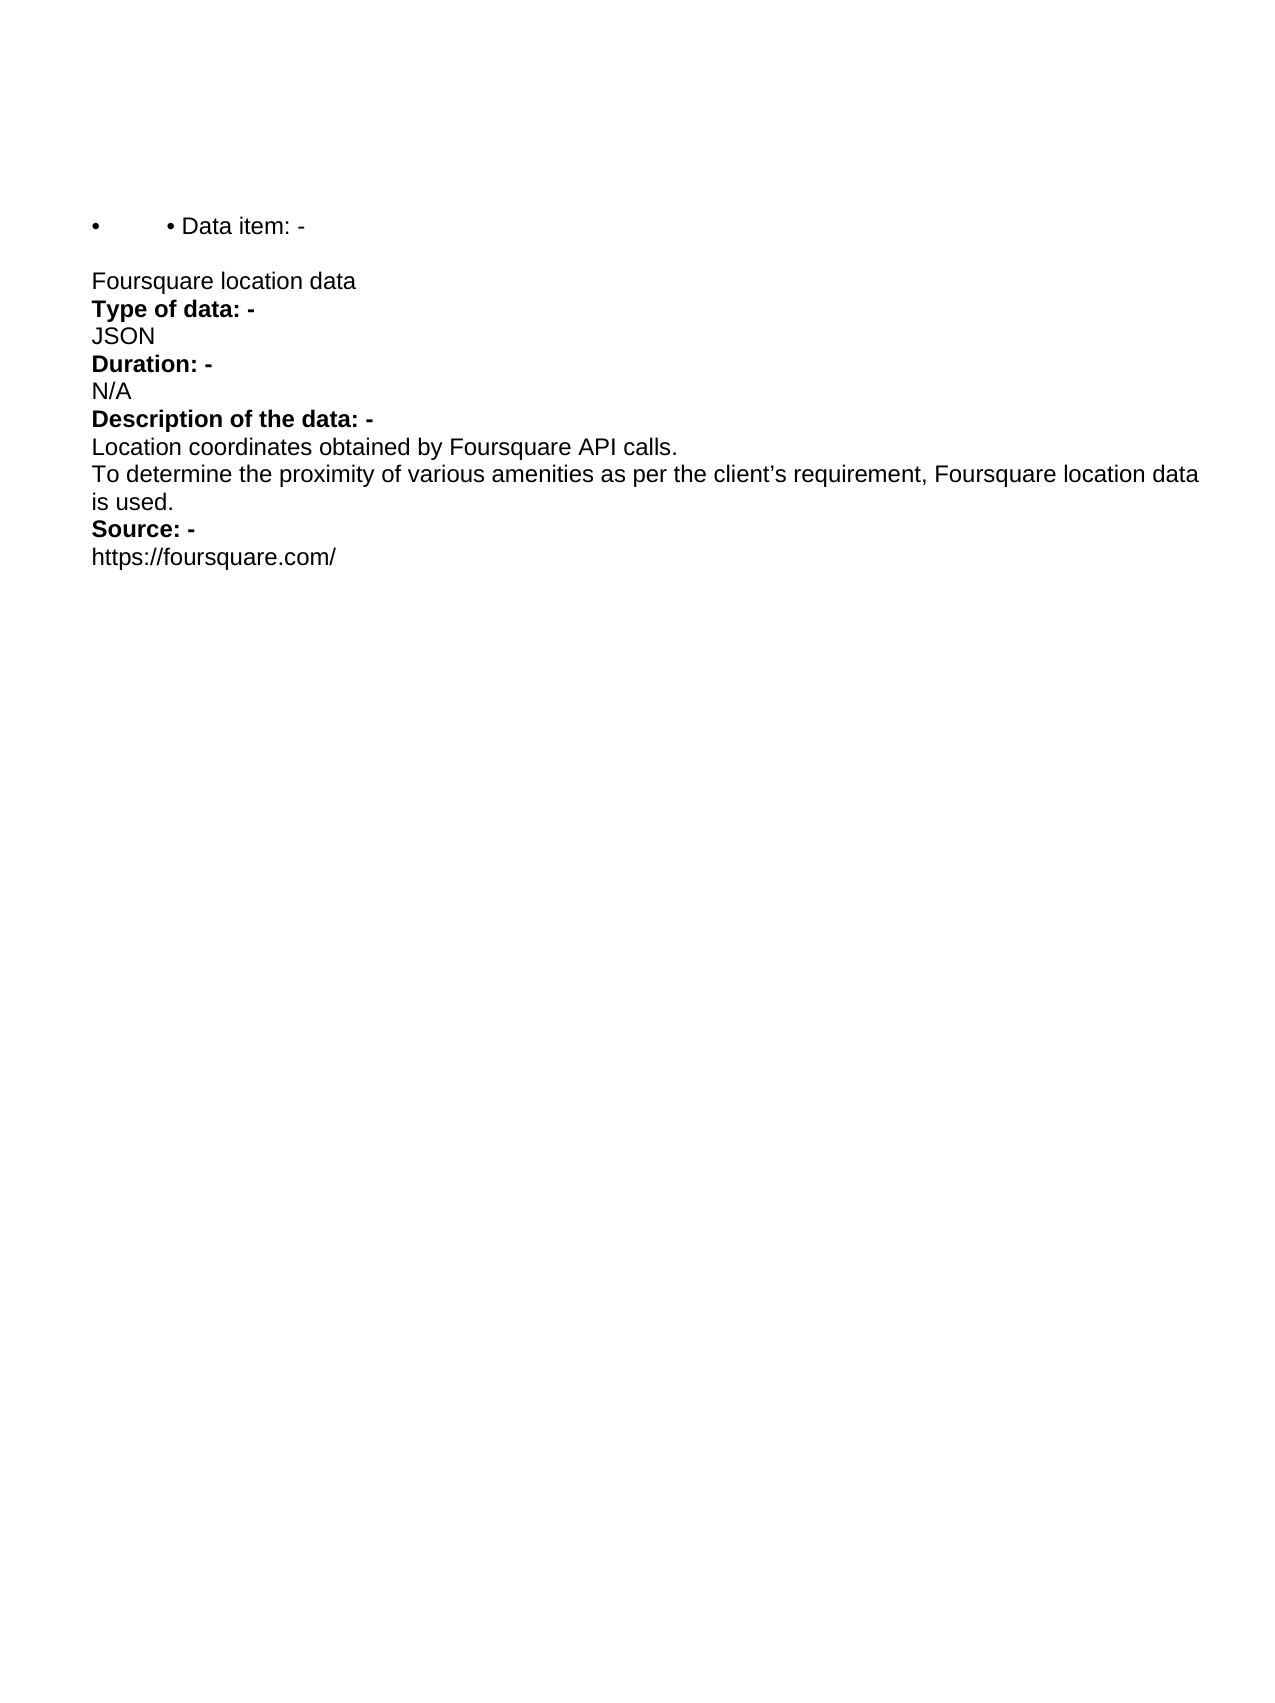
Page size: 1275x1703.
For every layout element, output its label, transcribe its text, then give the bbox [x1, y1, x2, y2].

text Type of data: - [91, 294, 1214, 322]
text JSON [91, 322, 1214, 350]
text Location coordinates obtained by Foursquare API calls. [91, 432, 1214, 460]
text N/A [91, 377, 1214, 405]
text Duration: - [91, 350, 1214, 377]
list • Data item: - [91, 212, 1214, 239]
text Foursquare location data [91, 267, 1214, 294]
text Description of the data: - [91, 405, 1214, 432]
text https://foursquare.com/ [91, 543, 1214, 571]
text To determine the proximity of various amenities as per the client’s requirement, Foursquare location data is used. [91, 460, 1214, 515]
text Source: - [91, 515, 1214, 543]
